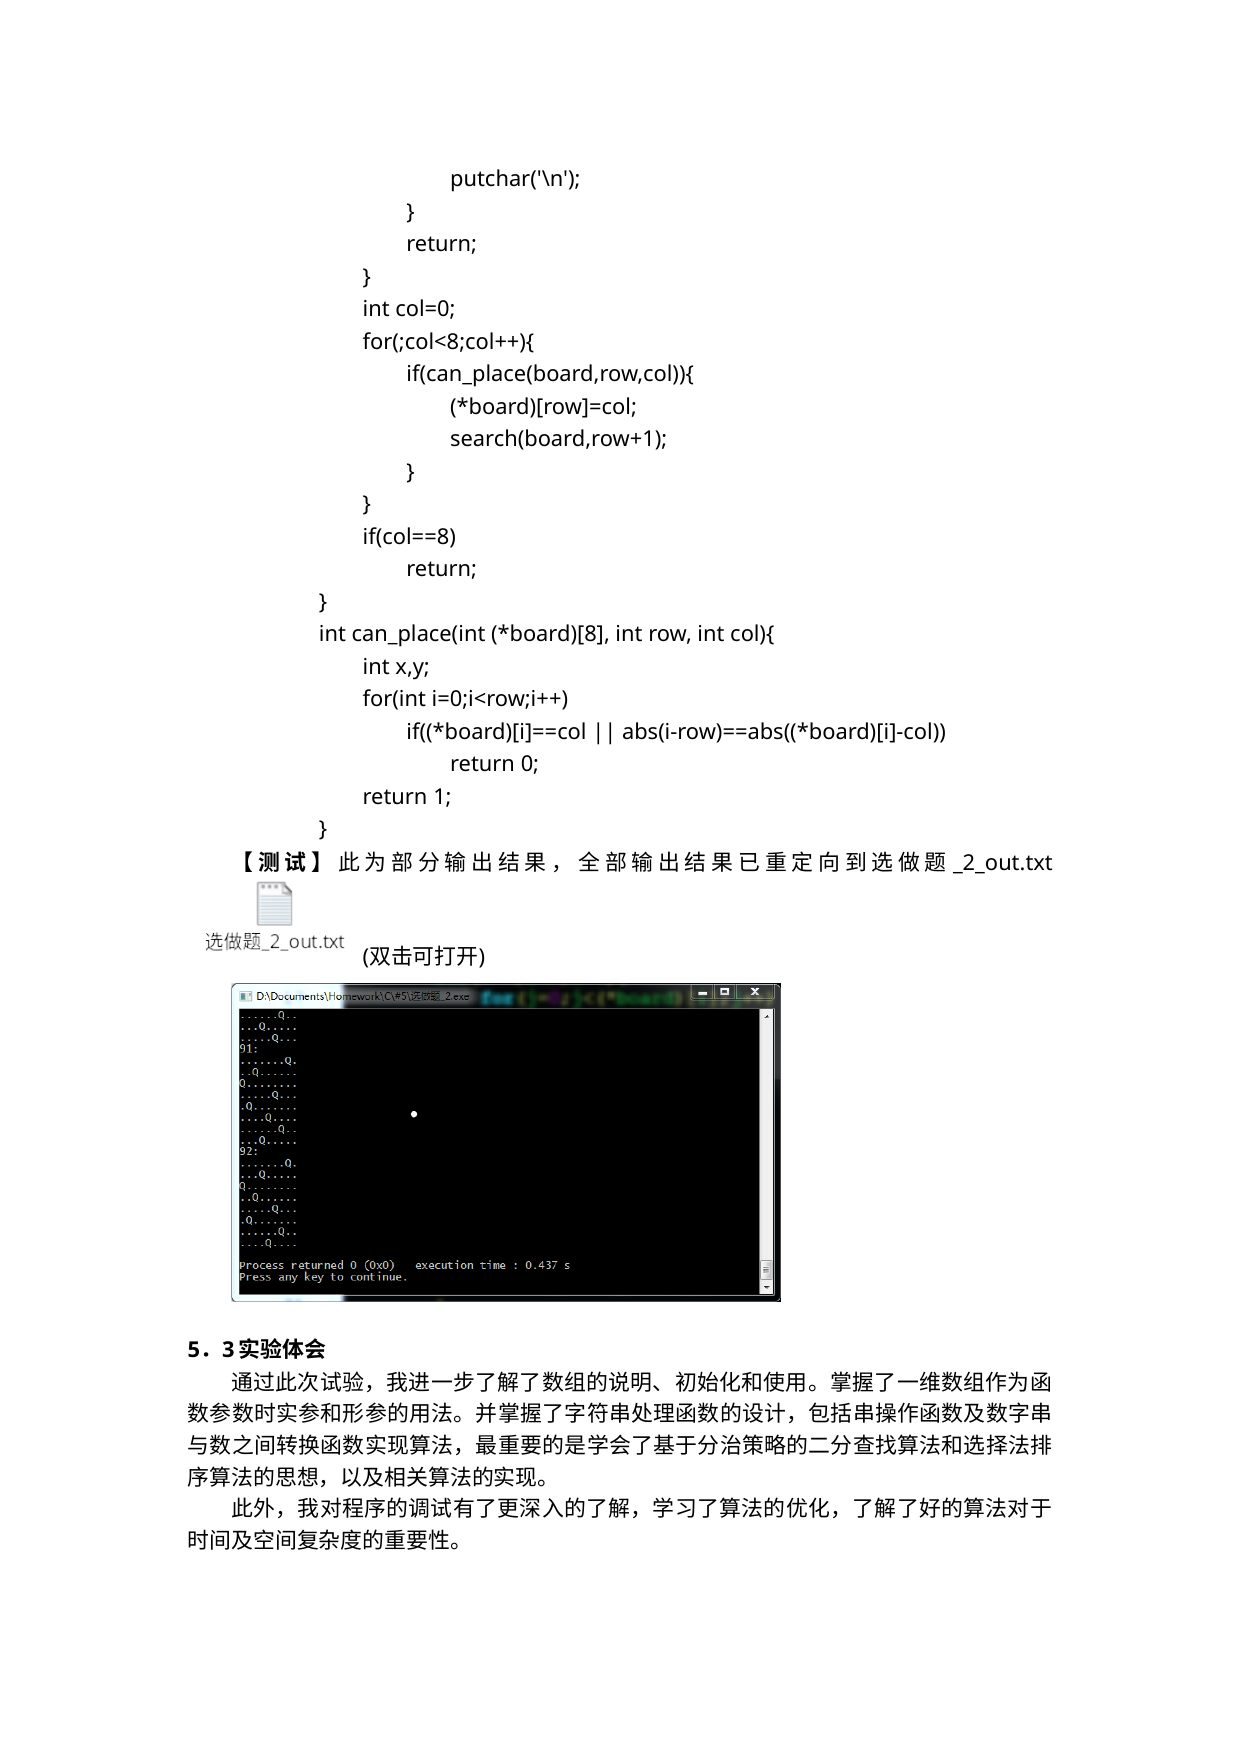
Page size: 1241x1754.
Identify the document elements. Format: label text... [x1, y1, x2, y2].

text } [275, 259, 1053, 292]
text } [275, 584, 1053, 617]
text } [275, 454, 1053, 487]
text search(board,row+1); [275, 422, 1053, 454]
text for(int i=0;i<row;i++) [275, 682, 1053, 714]
text int col=0; [275, 292, 1053, 324]
text return 1; [275, 779, 1053, 812]
text 5．3实验体会 [187, 1332, 1053, 1364]
text 通过此次试验，我进一步了解了数组的说明、初始化和使用。掌握了一维数组作为函数参数时实参和形参的用法。并掌握了字符串处理函数的设计，包括串操作函数及数字串与数之间转换函数实现算法，最重要的是学会了基于分治策略的二分查找算法和选择法排序算法的思想，以及相关算法的实现。 [187, 1364, 1053, 1491]
text return; [275, 227, 1053, 259]
text int can_place(int (*board)[8], int row, int col){ [275, 617, 1053, 649]
text } [275, 487, 1053, 519]
text for(;col<8;col++){ [275, 324, 1053, 357]
text if((*board)[i]==col || abs(i-row)==abs((*board)[i]-col)) [275, 714, 1053, 747]
text int x,y; [275, 649, 1053, 682]
text 此外，我对程序的调试有了更深入的了解，学习了算法的优化，了解了好的算法对于时间及空间复杂度的重要性。 [187, 1491, 1053, 1554]
text } [275, 194, 1053, 227]
text putchar('\n'); [275, 162, 1053, 194]
text 【测试】此为部分输出结果，全部输出结果已重定向到选做题_2_out.txt(双击可打开) [187, 844, 1053, 974]
text return 0; [275, 747, 1053, 779]
text (*board)[row]=col; [275, 389, 1053, 422]
text if(col==8) [275, 519, 1053, 552]
text if(can_place(board,row,col)){ [275, 357, 1053, 389]
text return; [275, 552, 1053, 584]
text } [275, 812, 1053, 844]
picture [231, 974, 781, 1302]
